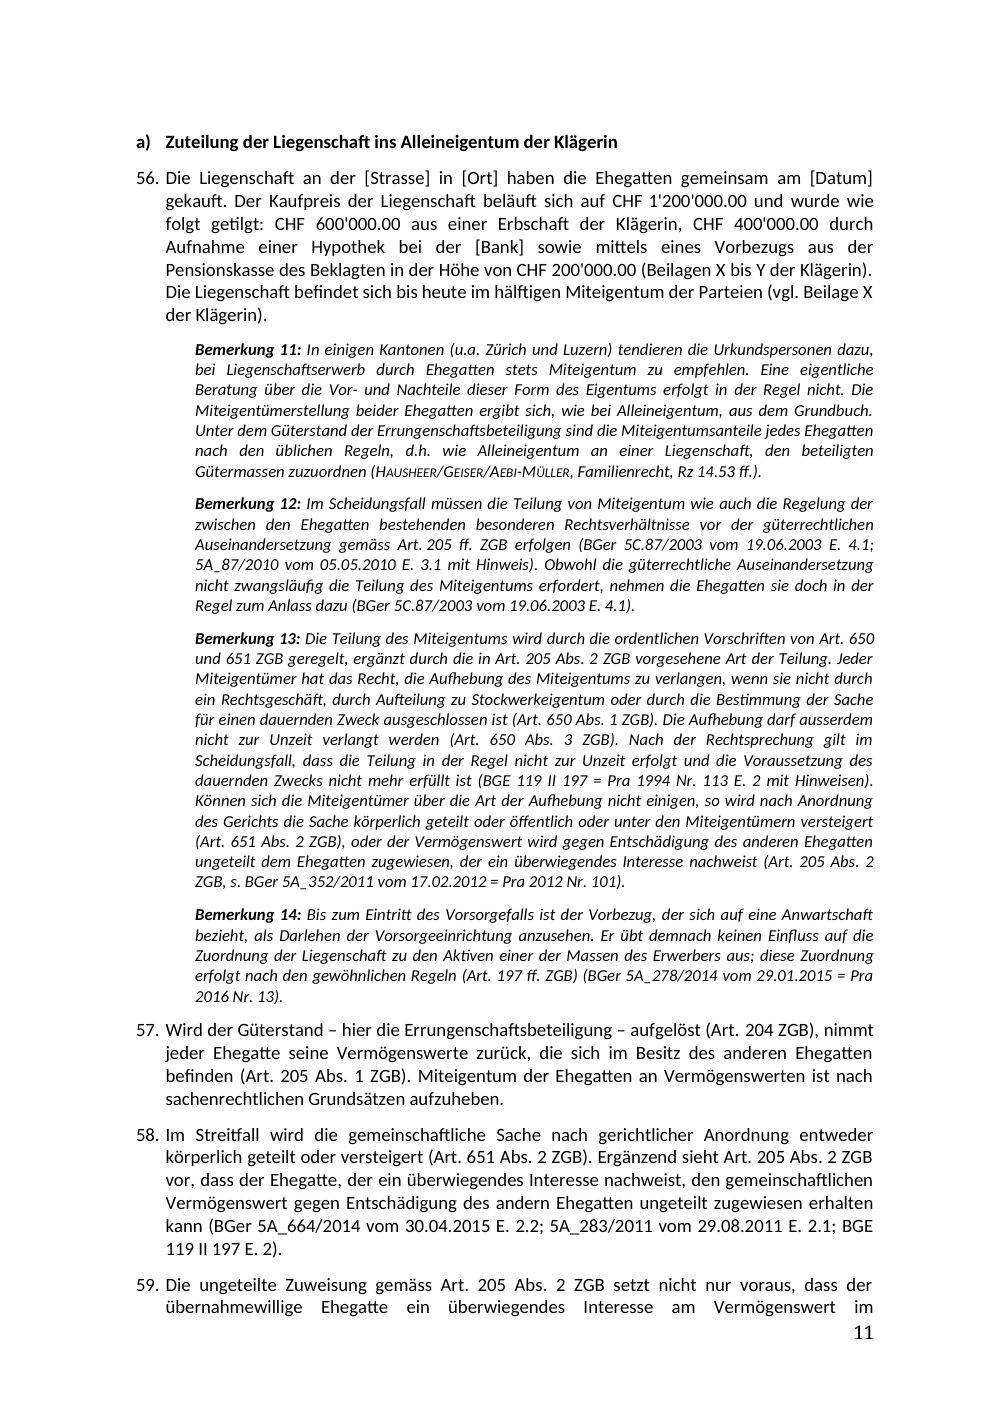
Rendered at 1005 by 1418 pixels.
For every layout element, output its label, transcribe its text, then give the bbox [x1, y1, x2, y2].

text Bemerkung 11: In einigen Kantonen (u.a. Zürich und Luzern) tendieren die Urkundspersonen dazu, bei Liegenschaftserwerb durch Ehegatten stets Miteigentum zu empfehlen. Eine eigentliche Beratung über die Vor- und Nachteile dieser Form des Eigentums erfolgt in der Regel nicht. Die Miteigentümerstellung beider Ehegatten ergibt sich, wie bei Alleineigentum, aus dem Grundbuch. Unter dem Güterstand der Errungenschaftsbeteiligung sind die Miteigentumsanteile jedes Ehegatten nach den üblichen Regeln, d.h. wie Alleineigentum an einer Liegenschaft, den beteiligten Gütermassen zuzuordnen (Hausheer/Geiser/Aebi-Müller, Familienrecht, Rz 14.53 ff.). [136, 339, 874, 481]
text Bemerkung 14: Bis zum Eintritt des Vorsorgefalls ist der Vorbezug, der sich auf eine Anwartschaft bezieht, als Darlehen der Vorsorgeeinrichtung anzusehen. Er übt demnach keinen Einfluss auf die Zuordnung der Liegenschaft zu den Aktiven einer der Massen des Erwerbers aus; diese Zuordnung erfolgt nach den gewöhnlichen Regeln (Art. 197 ff. ZGB) (BGer 5A_278/2014 vom 29.01.2015 = Pra 2016 Nr. 13). [136, 904, 874, 1006]
list Im Streitfall wird die gemeinschaftliche Sache nach gerichtlicher Anordnung entweder körperlich geteilt oder versteigert (Art. 651 Abs. 2 ZGB). Ergänzend sieht Art. 205 Abs. 2 ZGB vor, dass der Ehegatte, der ein überwiegendes Interesse nachweist, den gemeinschaftlichen Vermögenswert gegen Entschädigung des andern Ehegatten ungeteilt zugewiesen erhalten kann (BGer 5A_664/2014 vom 30.04.2015 E. 2.2; 5A_283/2011 vom 29.08.2011 E. 2.1; BGE 119 II 197 E. 2). [136, 1123, 874, 1260]
list Wird der Güterstand – hier die Errungenschaftsbeteiligung – aufgelöst (Art. 204 ZGB), nimmt jeder Ehegatte seine Vermögenswerte zurück, die sich im Besitz des anderen Ehegatten befinden (Art. 205 Abs. 1 ZGB). Miteigentum der Ehegatten an Vermögenswerten ist nach sachenrechtlichen Grundsätzen aufzuheben. [136, 1019, 874, 1110]
text Bemerkung 12: Im Scheidungsfall müssen die Teilung von Miteigentum wie auch die Regelung der zwischen den Ehegatten bestehenden besonderen Rechtsverhältnisse vor der güterrechtlichen Auseinandersetzung gemäss Art. 205 ff. ZGB erfolgen (BGer 5C.87/2003 vom 19.06.2003 E. 4.1; 5A_87/2010 vom 05.05.2010 E. 3.1 mit Hinweis). Obwohl die güterrechtliche Auseinandersetzung nicht zwangsläufig die Teilung des Miteigentums erfordert, nehmen die Ehegatten sie doch in der Regel zum Anlass dazu (BGer 5C.87/2003 vom 19.06.2003 E. 4.1). [136, 494, 874, 616]
list Die Liegenschaft an der [Strasse] in [Ort] haben die Ehegatten gemeinsam am [Datum] gekauft. Der Kaufpreis der Liegenschaft beläuft sich auf CHF 1'200'000.00 und wurde wie folgt getilgt: CHF 600'000.00 aus einer Erbschaft der Klägerin, CHF 400'000.00 durch Aufnahme einer Hypothek bei der [Bank] sowie mittels eines Vorbezugs aus der Pensionskasse des Beklagten in der Höhe von CHF 200'000.00 (Beilagen X bis Y der Klägerin). Die Liegenschaft befindet sich bis heute im hälftigen Miteigentum der Parteien (vgl. Beilage X der Klägerin). [136, 166, 874, 326]
text Bemerkung 13: Die Teilung des Miteigentums wird durch die ordentlichen Vorschriften von Art. 650 und 651 ZGB geregelt, ergänzt durch die in Art. 205 Abs. 2 ZGB vorgesehene Art der Teilung. Jeder Miteigentümer hat das Recht, die Aufhebung des Miteigentums zu verlangen, wenn sie nicht durch ein Rechtsgeschäft, durch Aufteilung zu Stockwerkeigentum oder durch die Bestimmung der Sache für einen dauernden Zweck ausgeschlossen ist (Art. 650 Abs. 1 ZGB). Die Aufhebung darf ausserdem nicht zur Unzeit verlangt werden (Art. 650 Abs. 3 ZGB). Nach der Rechtsprechung gilt im Scheidungsfall, dass die Teilung in der Regel nicht zur Unzeit erfolgt und die Voraussetzung des dauernden Zwecks nicht mehr erfüllt ist (BGE 119 II 197 = Pra 1994 Nr. 113 E. 2 mit Hinweisen). Können sich die Miteigentümer über die Art der Aufhebung nicht einigen, so wird nach Anordnung des Gerichts die Sache körperlich geteilt oder öffentlich oder unter den Miteigentümern versteigert (Art. 651 Abs. 2 ZGB), oder der Vermögenswert wird gegen Entschädigung des anderen Ehegatten ungeteilt dem Ehegatten zugewiesen, der ein überwiegendes Interesse nachweist (Art. 205 Abs. 2 ZGB, s. BGer 5A_352/2011 vom 17.02.2012 = Pra 2012 Nr. 101). [136, 628, 874, 892]
text a) Zuteilung der Liegenschaft ins Alleineigentum der Klägerin [136, 131, 874, 153]
